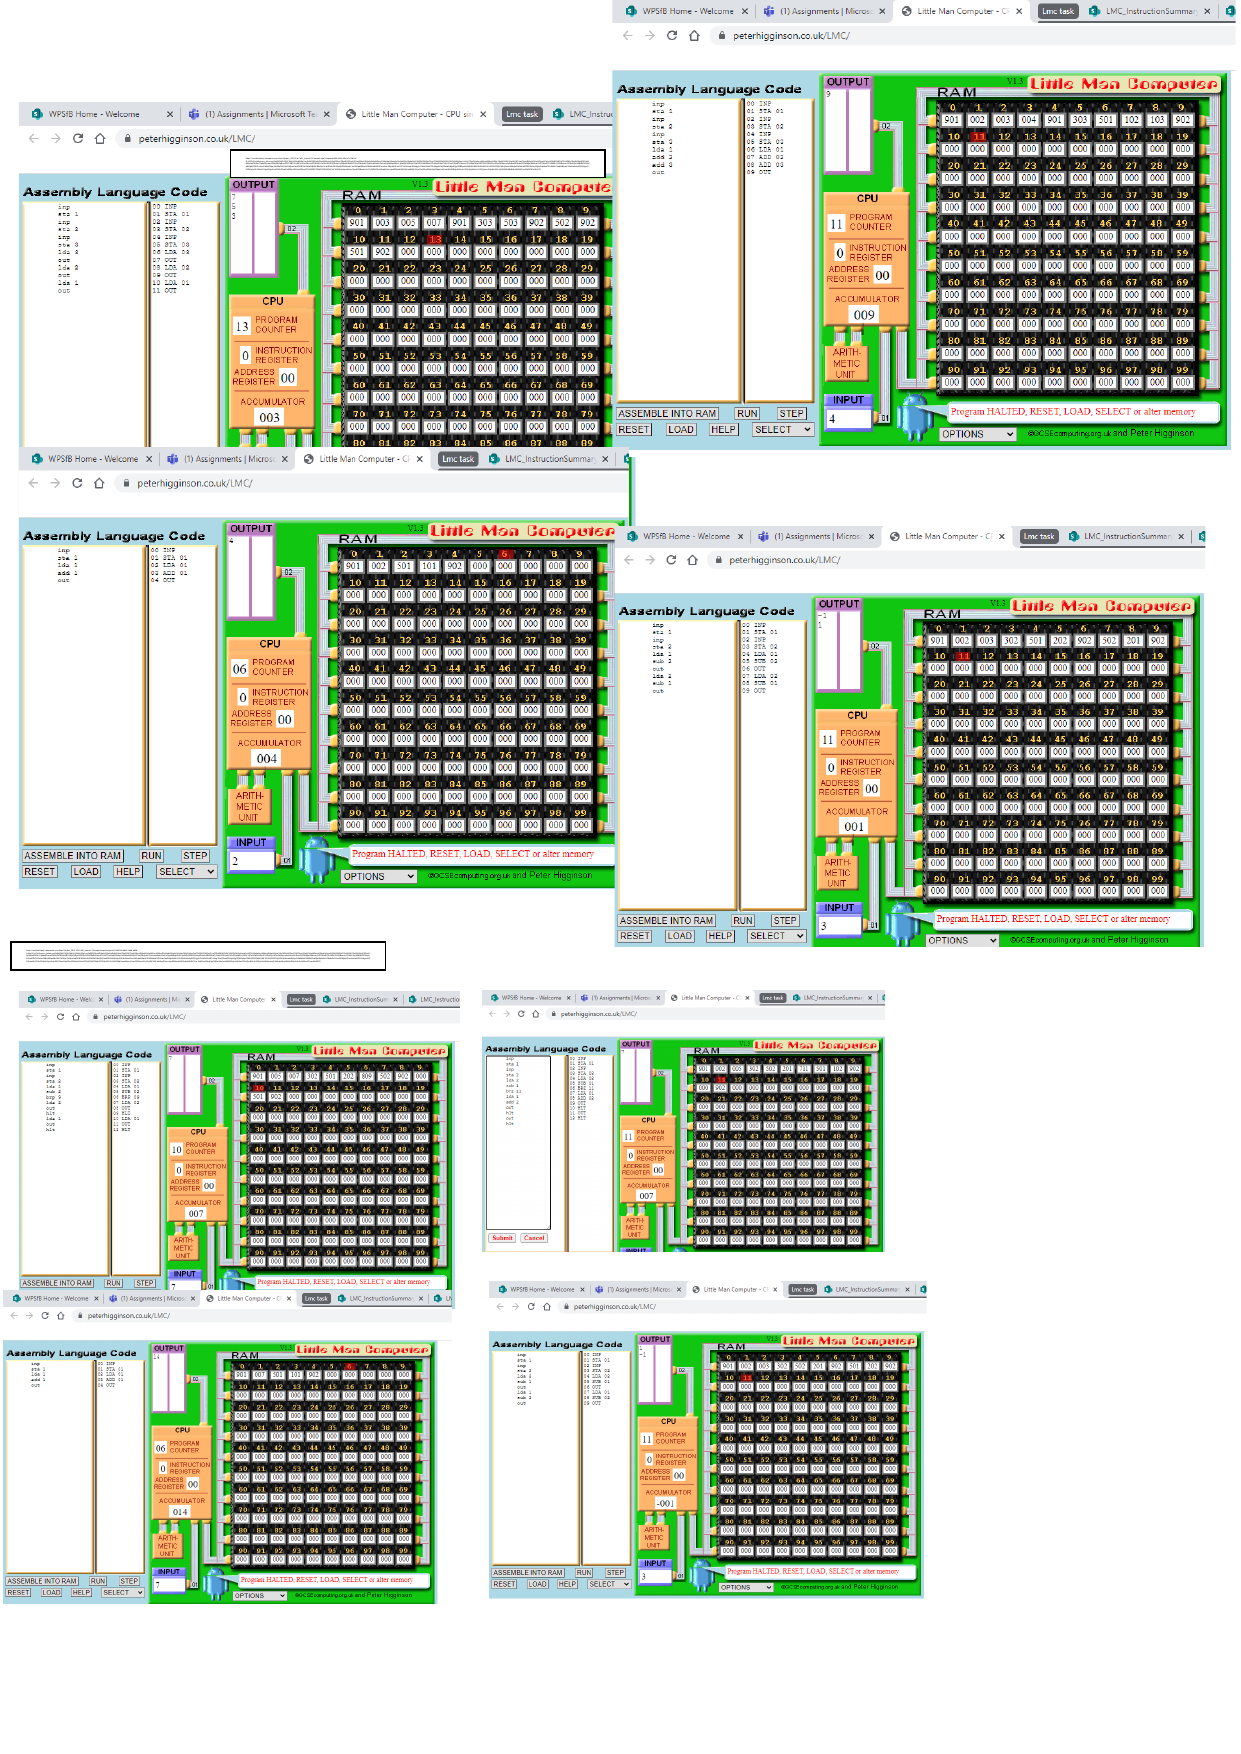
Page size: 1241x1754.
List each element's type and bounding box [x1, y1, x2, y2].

picture [489, 1281, 927, 1603]
picture [482, 990, 886, 1252]
picture [3, 991, 460, 1604]
picture [18, 0, 1236, 947]
